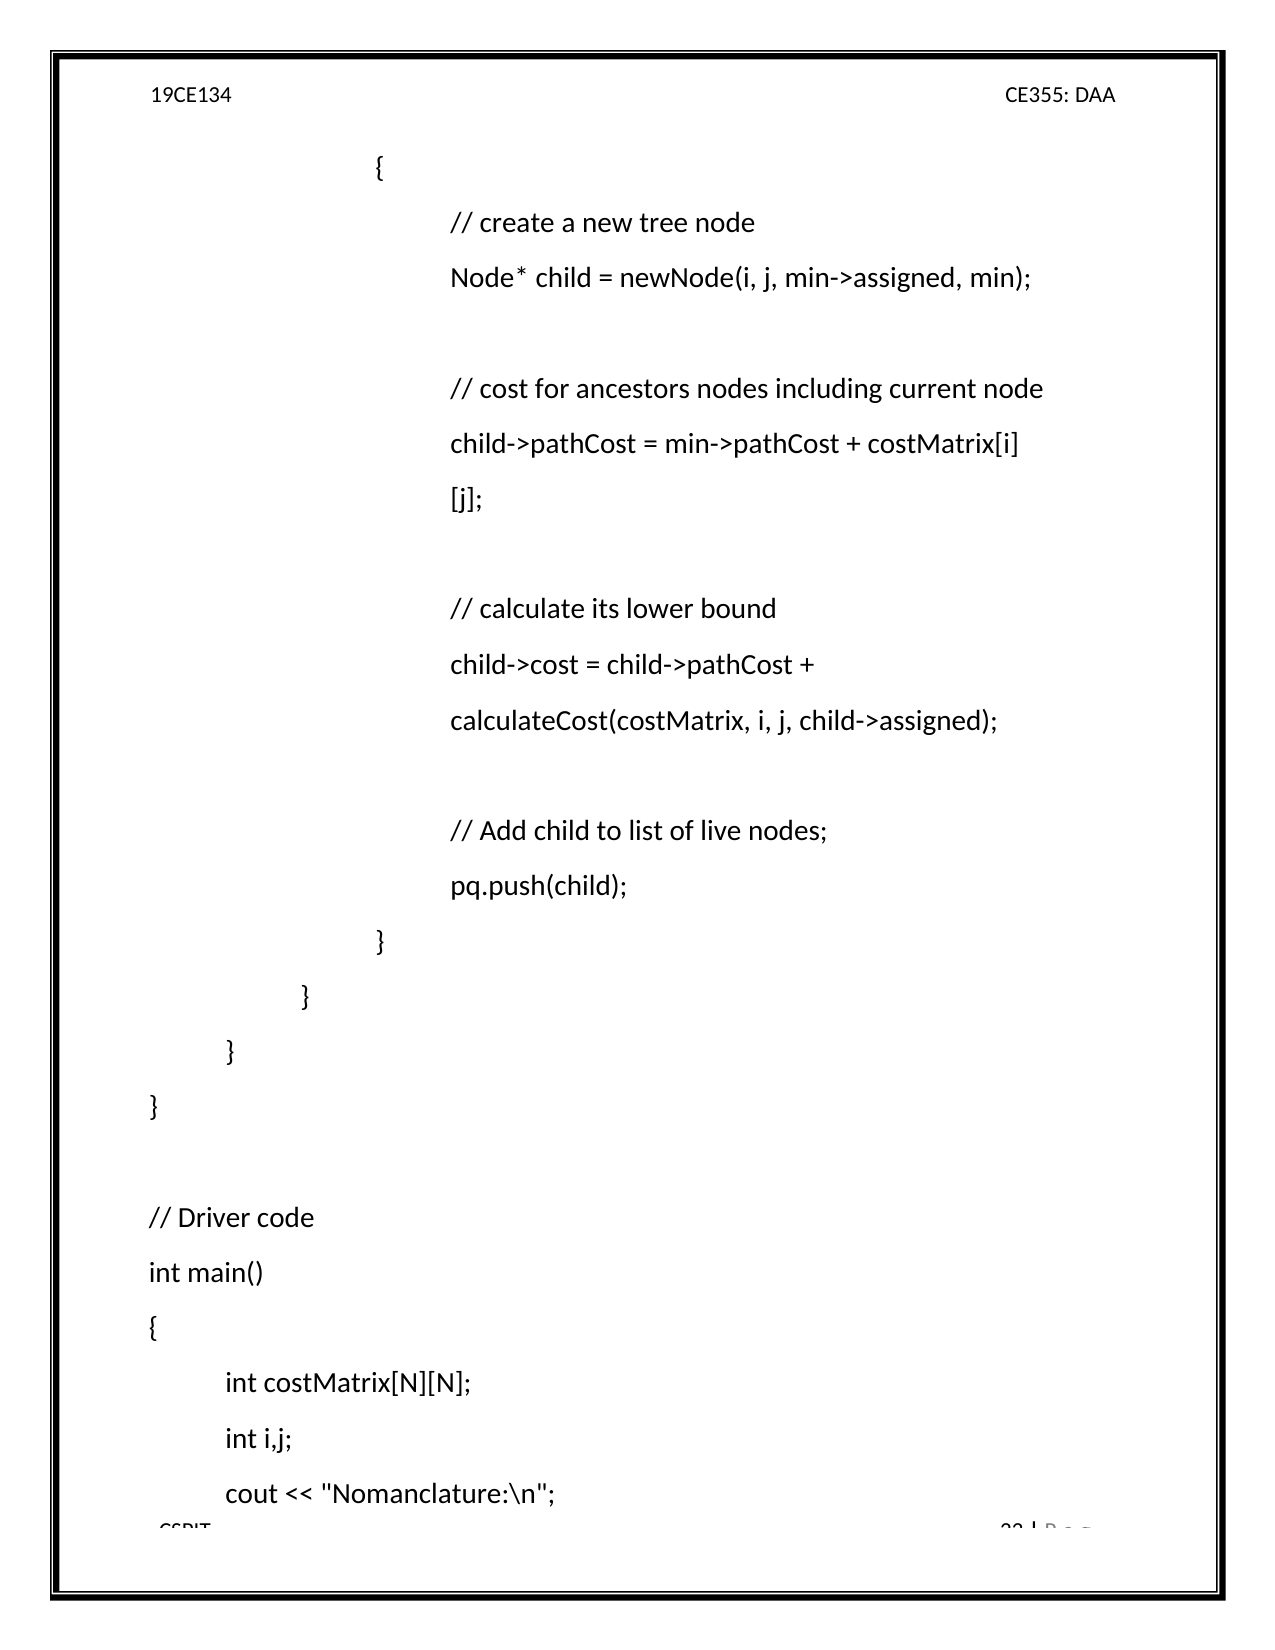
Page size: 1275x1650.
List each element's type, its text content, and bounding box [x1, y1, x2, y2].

text } [375, 923, 1129, 958]
text int costMatrix[N][N]; int i,j; [225, 1364, 472, 1455]
text // create a new tree node [450, 204, 1129, 239]
text } [225, 1033, 1129, 1069]
text // calculate its lower bound child->cost = child->pathCost + [450, 591, 815, 681]
text } [300, 978, 1129, 1013]
text } [148, 1088, 1129, 1124]
text // cost for ancestors nodes including current node child->pathCost = min->pathCost + costMatrix[i][j]; [450, 370, 1051, 516]
text { [148, 1309, 1129, 1345]
text cout << "Nomanclature:\n"; [225, 1475, 1129, 1511]
text { [375, 149, 1129, 184]
text // Driver code int main() [148, 1199, 316, 1289]
text calculateCost(costMatrix, i, j, child->assigned); [450, 702, 1129, 737]
text // Add child to list of live nodes; pq.push(child); [450, 812, 828, 903]
text Node* child = newNode(i, j, min->assigned, min); [450, 259, 1129, 295]
